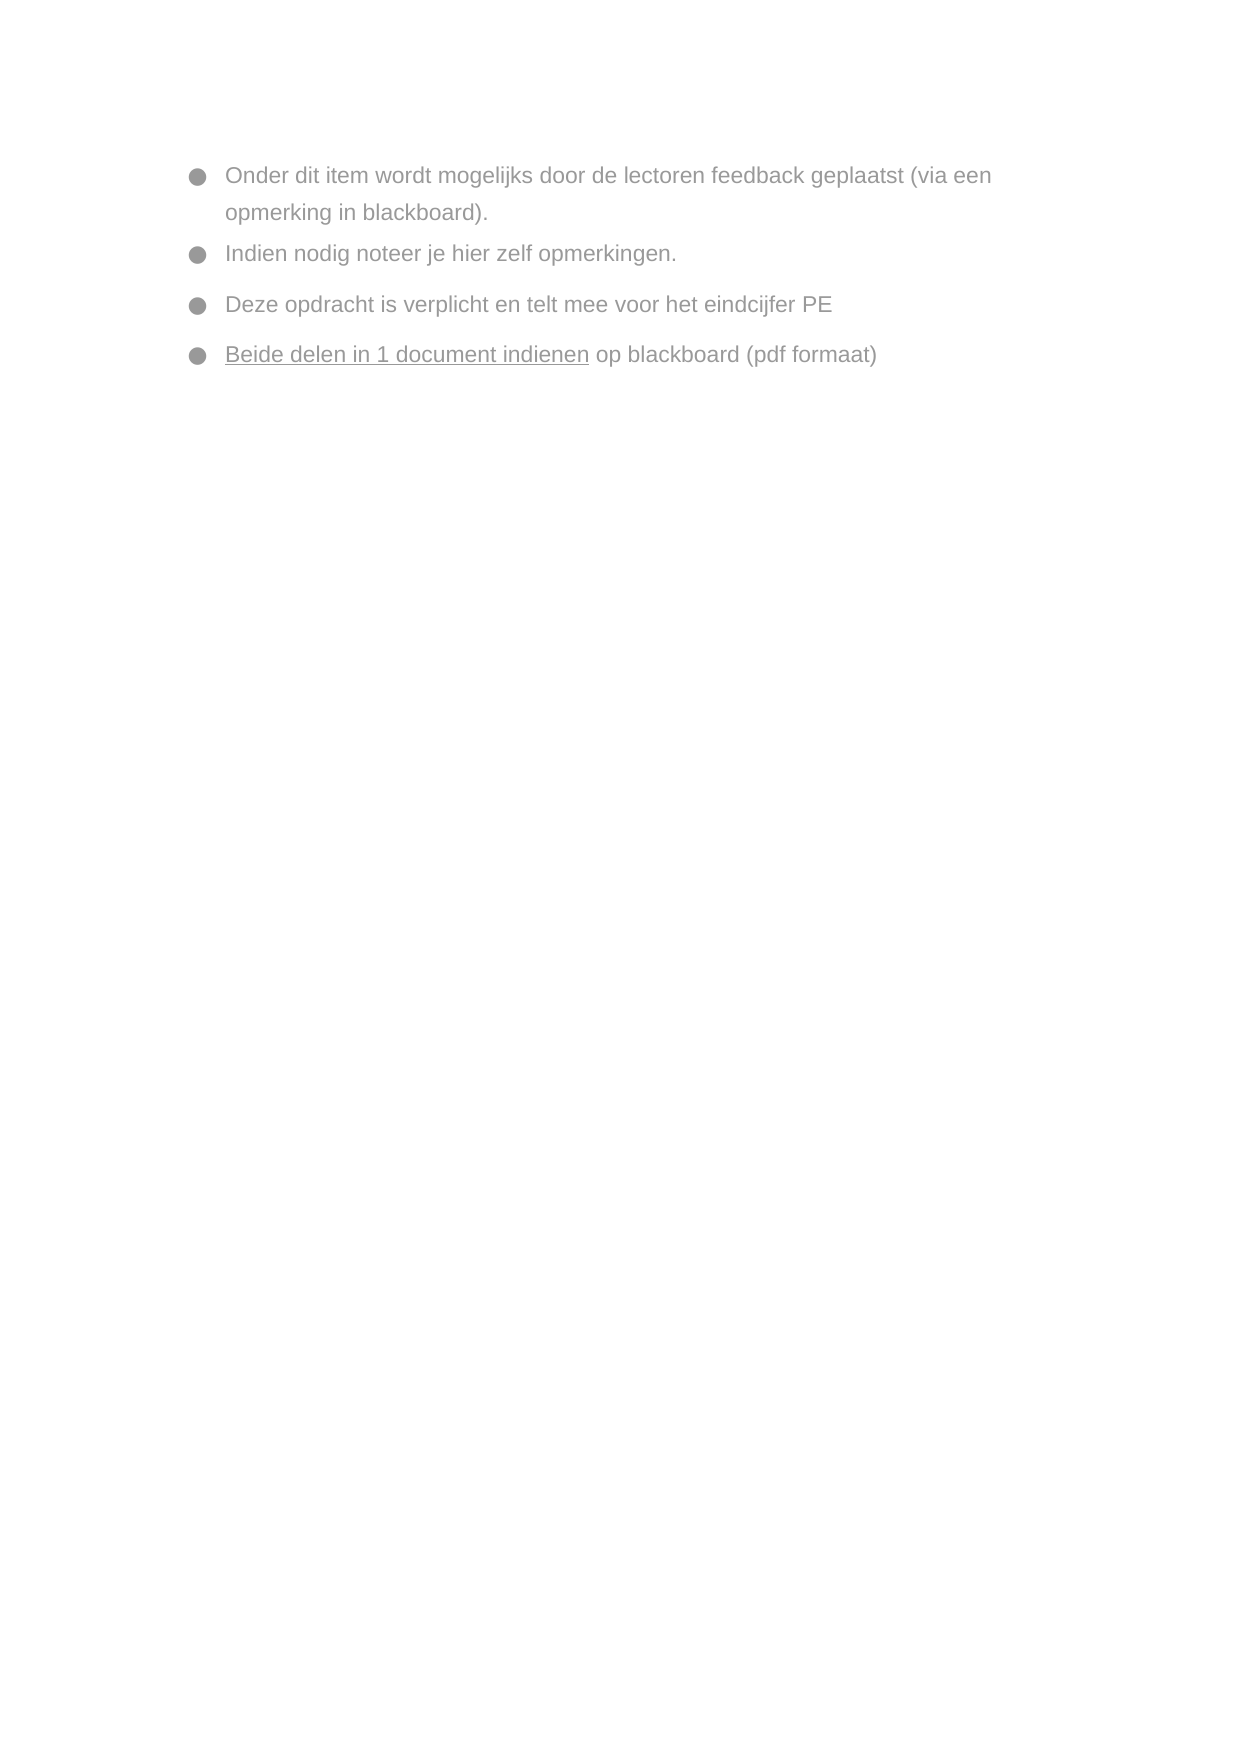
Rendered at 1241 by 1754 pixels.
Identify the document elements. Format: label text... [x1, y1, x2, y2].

list Onder dit item wordt mogelijks door de lectoren feedback geplaatst (via een opmerking in blackboard). [187, 150, 1090, 225]
list Beide delen in 1 document indienen op blackboard (pdf formaat) [187, 329, 1090, 376]
list Indien nodig noteer je hier zelf opmerkingen. [187, 227, 1090, 274]
list Deze opdracht is verplicht en telt mee voor het eindcijfer PE [187, 278, 1090, 325]
